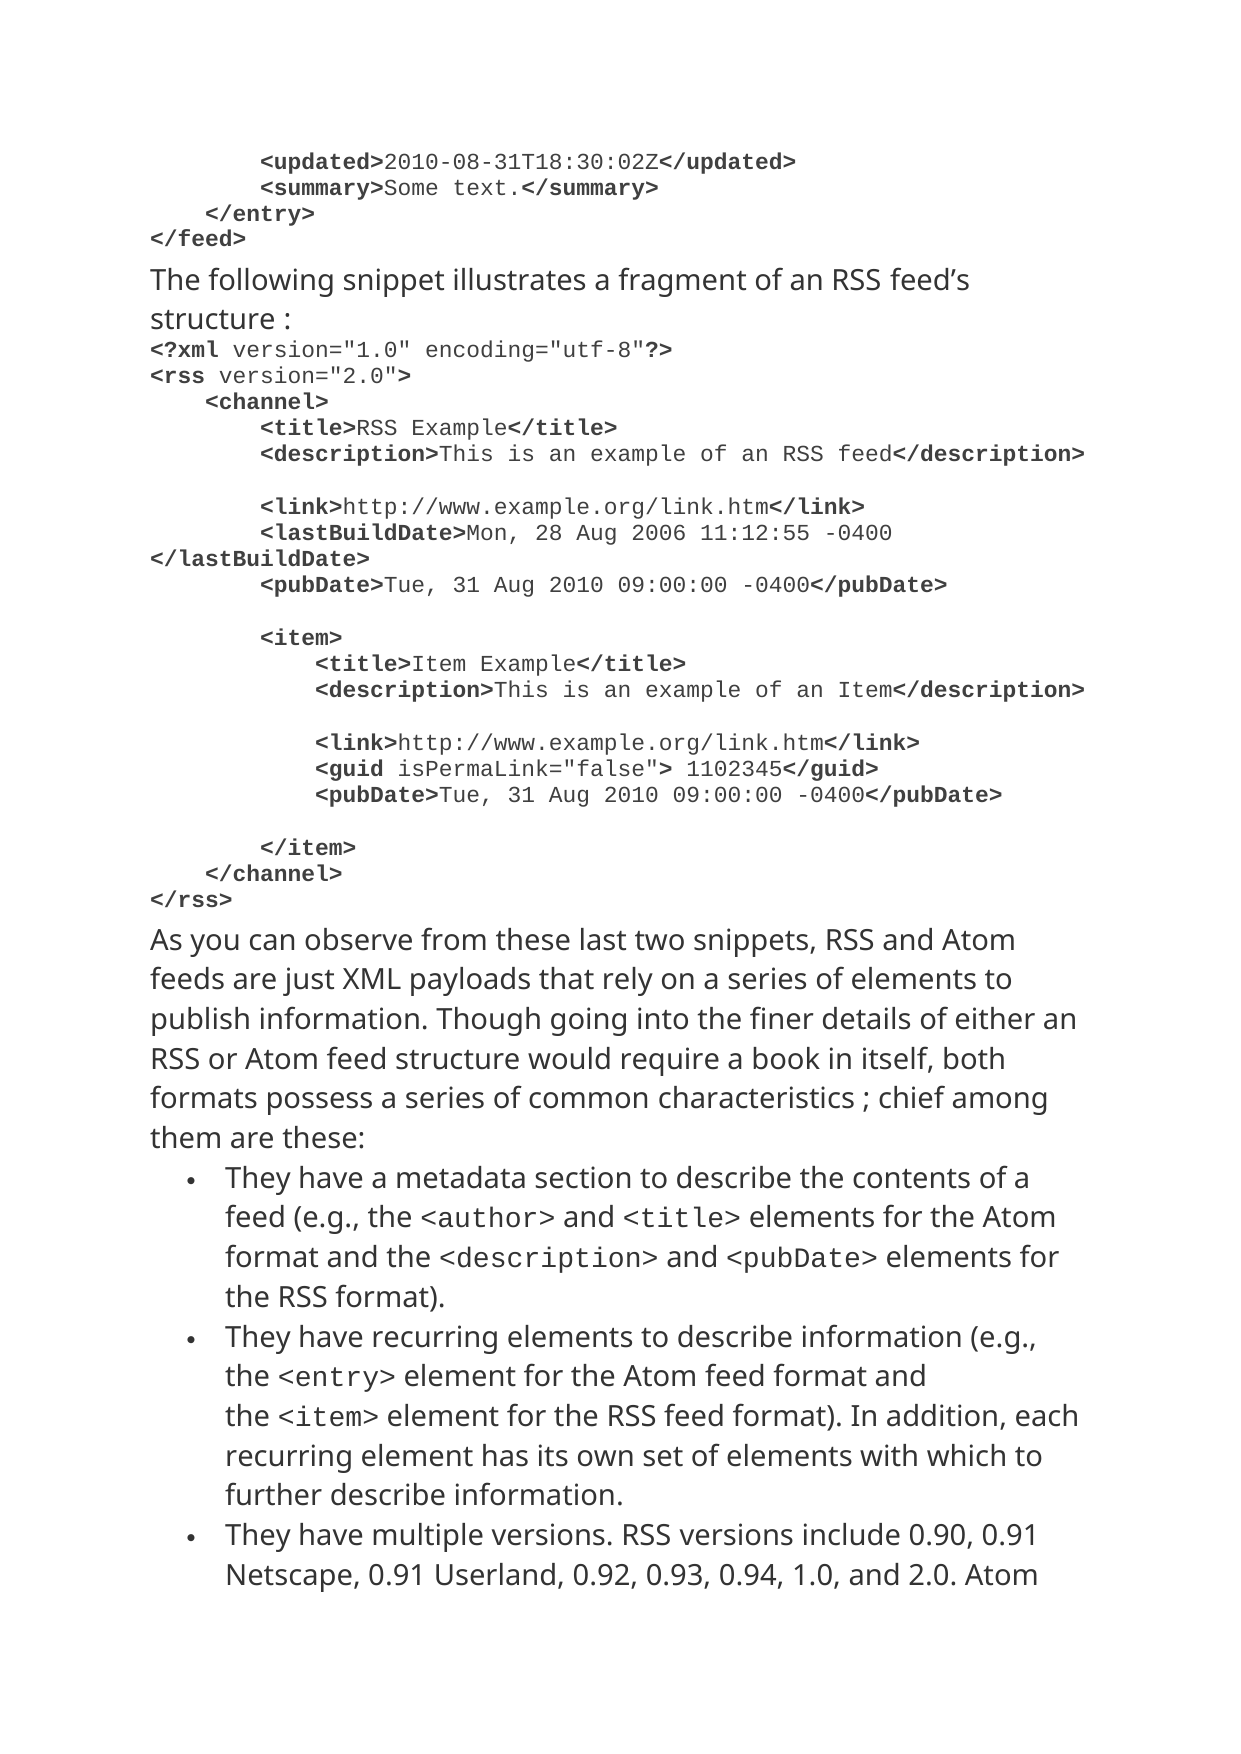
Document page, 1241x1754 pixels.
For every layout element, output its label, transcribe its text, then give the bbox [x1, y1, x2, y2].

text As you can observe from these last two snippets, RSS and Atom feeds are just XML payloads that rely on a series of elements to publish information. Though going into the finer details of either an RSS or Atom feed structure would require a book in itself, both formats possess a series of common characteristics ; chief among them are these: [150, 919, 1090, 1157]
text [150, 150, 1090, 254]
text The following snippet illustrates a fragment of an RSS feed’s structure : [150, 259, 1090, 338]
text <?xml version="1.0" encoding="utf-8"?> <rss version="2.0"> <channel> <title>RSS Example</title> <description>This is an example of an RSS feed</description> <link>http://www.example.org/link.htm</link> <lastBuildDate>Mon, 28 Aug 2006 11:12:55 -0400 </lastBuildDate> <pubDate>Tue, 31 Aug 2010 09:00:00 -0400</pubDate> <item> <title>Item Example</title> <description>This is an example of an Item</description> <link>http://www.example.org/link.htm</link> <guid isPermaLink="false"> 1102345</guid> <pubDate>Tue, 31 Aug 2010 09:00:00 -0400</pubDate> </item> </channel> </rss> [150, 338, 1090, 914]
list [187, 1514, 1090, 1594]
list They have recurring elements to describe information (e.g., the <entry> element for the Atom feed format and the <item> element for the RSS feed format). In addition, each recurring element has its own set of elements with which to further describe information. [187, 1316, 1090, 1514]
list They have a metadata section to describe the contents of a feed (e.g., the <author> and <title> elements for the Atom format and the <description> and <pubDate> elements for the RSS format). [187, 1157, 1090, 1316]
